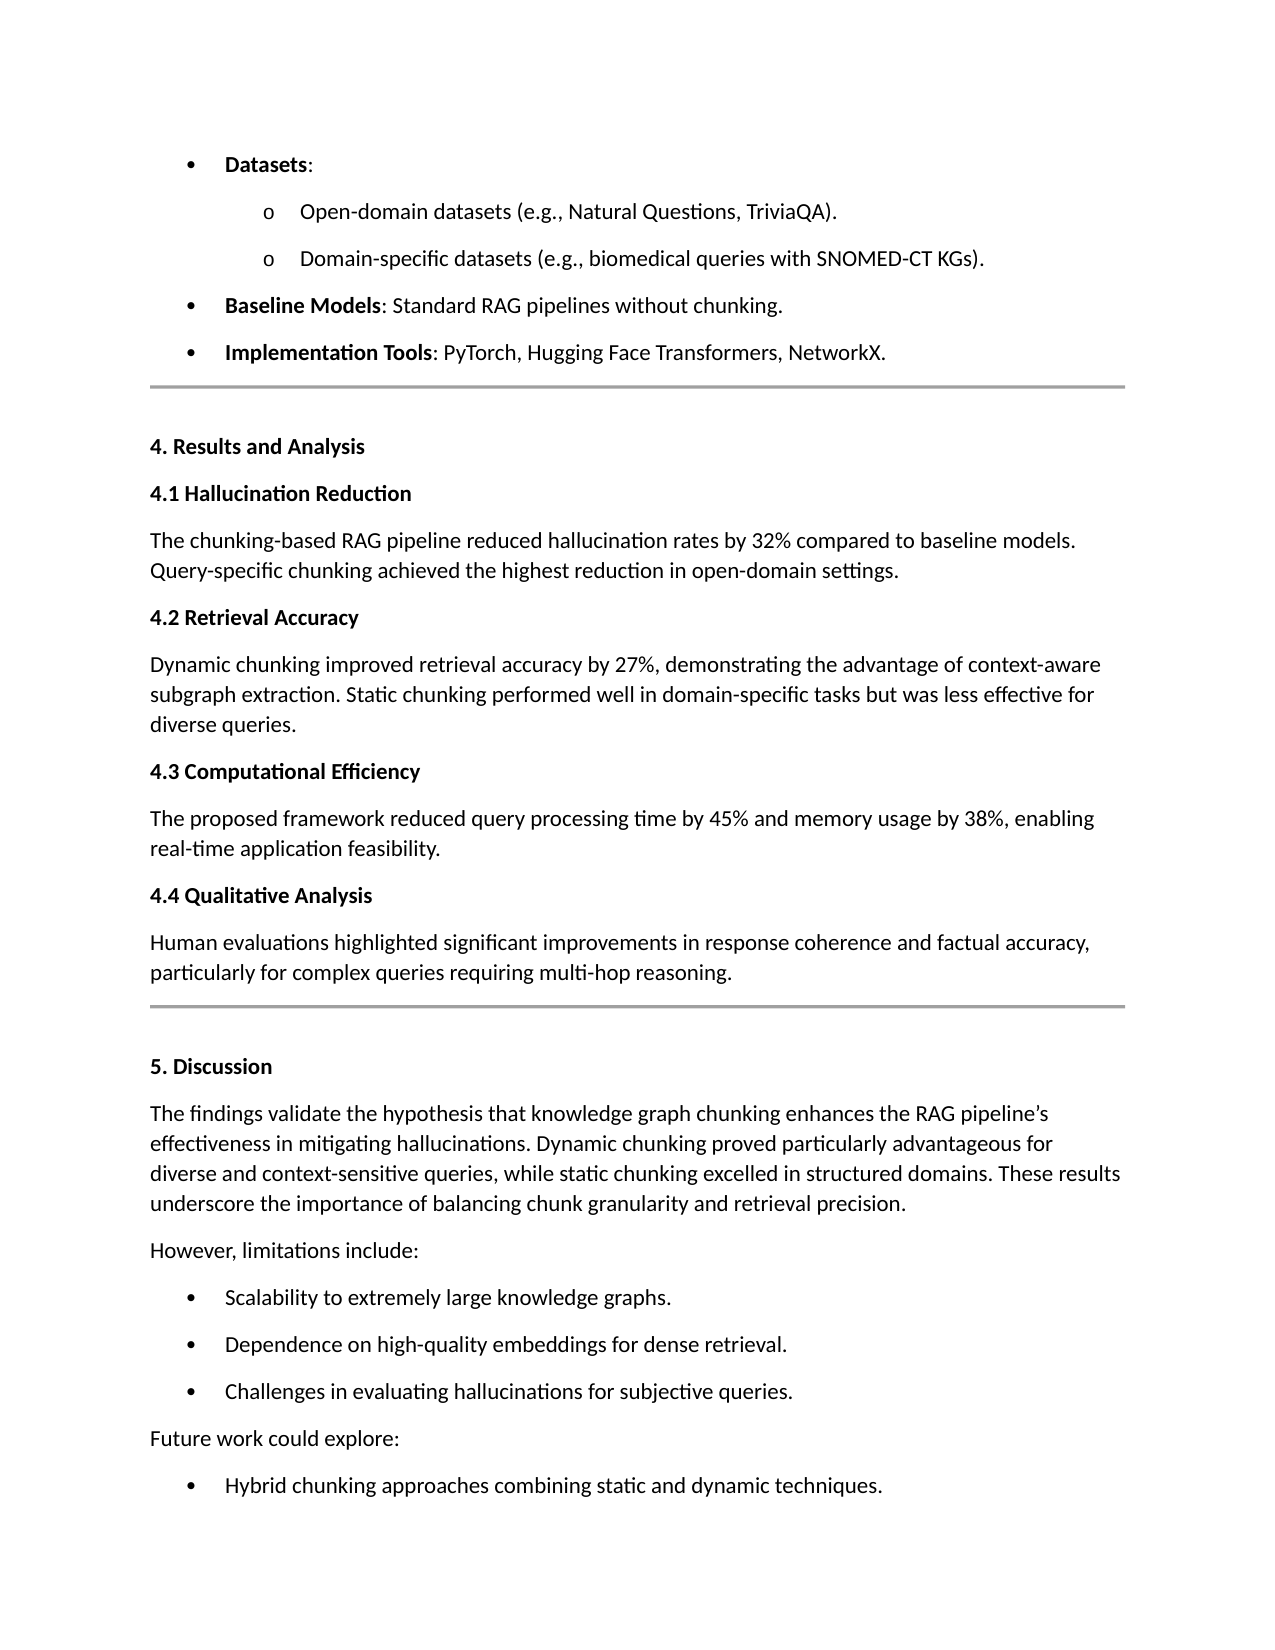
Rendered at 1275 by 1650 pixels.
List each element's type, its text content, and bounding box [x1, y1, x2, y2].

text The chunking-based RAG pipeline reduced hallucination rates by 32% compared to baseline models. Query-specific chunking achieved the highest reduction in open-domain settings. [150, 526, 1125, 584]
list Hybrid chunking approaches combining static and dynamic techniques. [187, 1471, 1125, 1499]
text 5. Discussion [150, 1052, 1125, 1080]
text The findings validate the hypothesis that knowledge graph chunking enhances the RAG pipeline’s effectiveness in mitigating hallucinations. Dynamic chunking proved particularly advantageous for diverse and context-sensitive queries, while static chunking excelled in structured domains. These results underscore the importance of balancing chunk granularity and retrieval precision. [150, 1099, 1125, 1218]
text 4.3 Computational Efficiency [150, 757, 1125, 785]
list Datasets: [187, 150, 1125, 178]
text Dynamic chunking improved retrieval accuracy by 27%, demonstrating the advantage of context-aware subgraph extraction. Static chunking performed well in domain-specific tasks but was less effective for diverse queries. [150, 650, 1125, 738]
list Challenges in evaluating hallucinations for subjective queries. [187, 1377, 1125, 1405]
text Future work could explore: [150, 1424, 1125, 1452]
text 4.1 Hallucination Reduction [150, 479, 1125, 507]
list Scalability to extremely large knowledge graphs. [187, 1283, 1125, 1311]
list Implementation Tools: PyTorch, Hugging Face Transformers, NetworkX. [187, 338, 1125, 367]
text The proposed framework reduced query processing time by 45% and memory usage by 38%, enabling real-time application feasibility. [150, 804, 1125, 862]
list Open-domain datasets (e.g., Natural Questions, TriviaQA). [262, 197, 1125, 225]
text 4.4 Qualitative Analysis [150, 881, 1125, 909]
list Domain-specific datasets (e.g., biomedical queries with SNOMED-CT KGs). [262, 244, 1125, 273]
text 4. Results and Analysis [150, 432, 1125, 460]
text Human evaluations highlighted significant improvements in response coherence and factual accuracy, particularly for complex queries requiring multi-hop reasoning. [150, 928, 1125, 986]
text 4.2 Retrieval Accuracy [150, 603, 1125, 631]
list Dependence on high-quality embeddings for dense retrieval. [187, 1330, 1125, 1358]
text However, limitations include: [150, 1236, 1125, 1264]
list Baseline Models: Standard RAG pipelines without chunking. [187, 292, 1125, 320]
